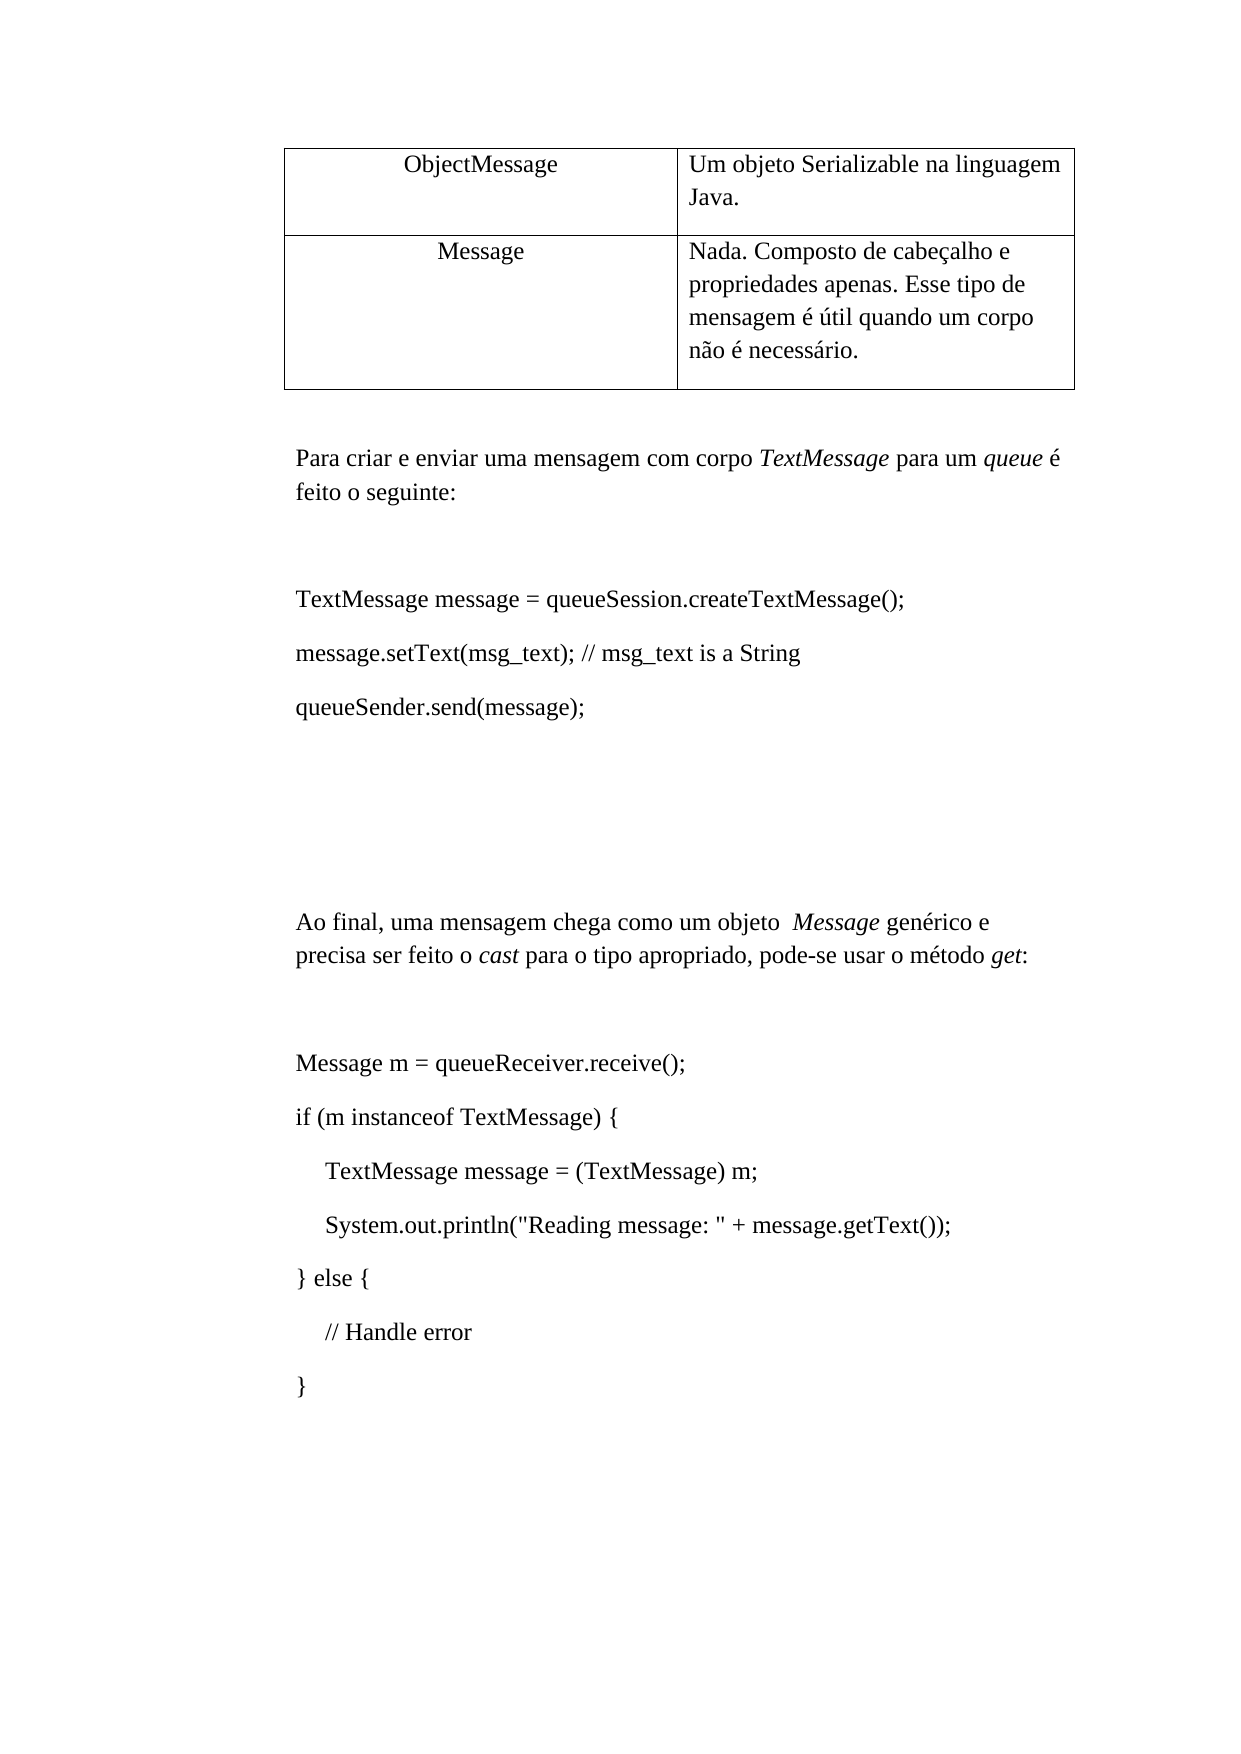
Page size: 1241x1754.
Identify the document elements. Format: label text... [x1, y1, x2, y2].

text Para criar e enviar uma mensagem com corpo TextMessage para um queue é feito o seguinte: [295, 443, 1063, 505]
text } [295, 1371, 1063, 1400]
text System.out.println("Reading message: " + message.getText()); [325, 1210, 1063, 1238]
text Message m = queueReceiver.receive(); [295, 1048, 1063, 1077]
table_cell Nada. Composto de cabeçalho e propriedades apenas. Esse tipo de mensagem é útil quando um corpo não é necessário. [678, 236, 1074, 389]
text TextMessage message = (TextMessage) m; [325, 1156, 1063, 1184]
table_cell Um objeto Serializable na linguagem Java. [678, 149, 1074, 235]
text TextMessage message = queueSession.createTextMessage(); [295, 584, 1063, 613]
table_cell ObjectMessage [285, 149, 677, 235]
text // Handle error [295, 1317, 1063, 1346]
text if (m instanceof TextMessage) { [295, 1102, 1063, 1131]
table_cell Message [285, 236, 677, 389]
text message.setText(msg_text); // msg_text is a String [295, 638, 1063, 667]
text queueSender.send(message); [295, 692, 1063, 721]
text Ao final, uma mensagem chega como um objeto Message genérico e precisa ser feito o cast para o tipo apropriado, pode-se usar o método get: [295, 907, 1063, 969]
text } else { [295, 1263, 1063, 1292]
